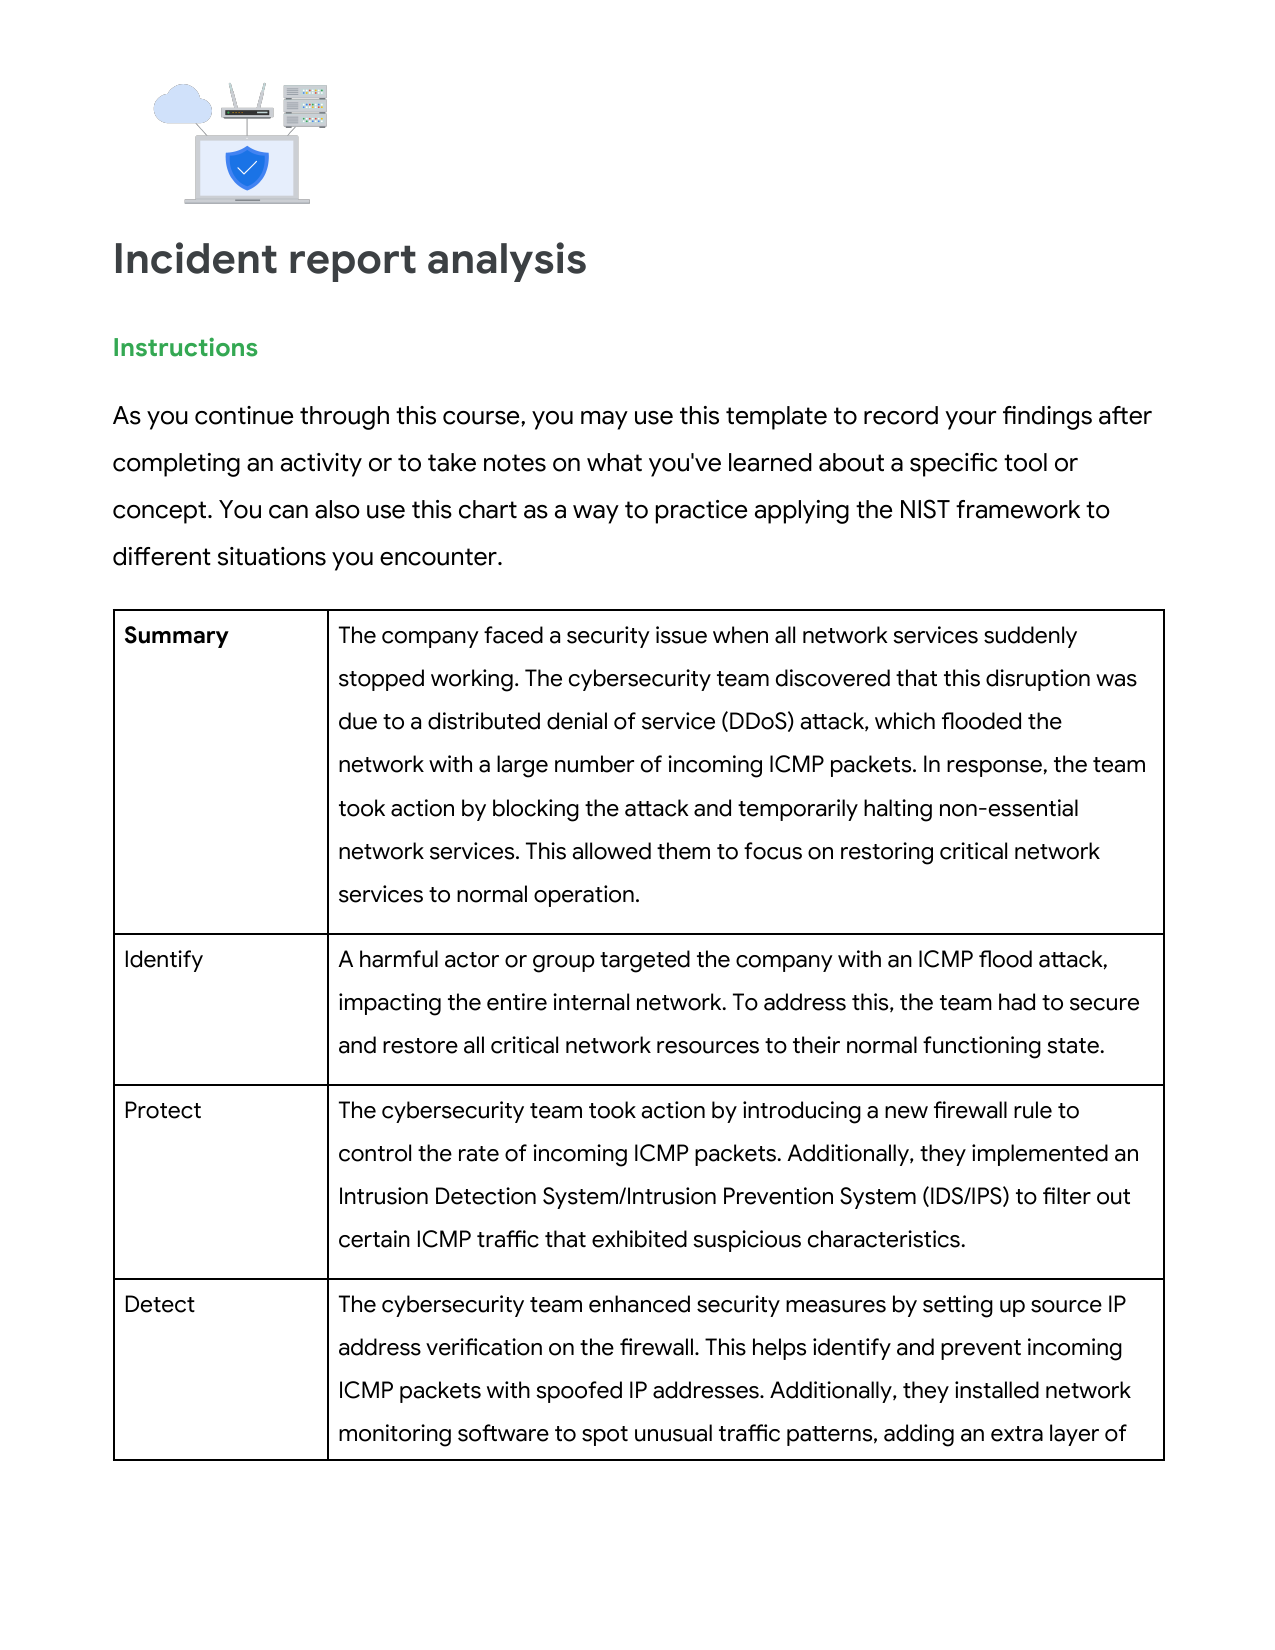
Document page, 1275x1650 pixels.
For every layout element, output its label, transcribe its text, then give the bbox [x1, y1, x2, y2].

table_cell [329, 1280, 1163, 1459]
table_cell A harmful actor or group targeted the company with an ICMP flood attack, impacting the entire internal network. To address this, the team had to secure and restore all critical network resources to their normal functioning state. [329, 935, 1163, 1083]
table_cell Detect [115, 1280, 327, 1459]
table_cell Protect [115, 1086, 327, 1278]
table_header The company faced a security issue when all network services suddenly stopped working. The cybersecurity team discovered that this disruption was due to a distributed denial of service (DDoS) attack, which flooded the network with a large number of incoming ICMP packets. In response, the team took action by blocking the attack and temporarily halting non-essential network services. This allowed them to focus on restoring critical network services to normal operation. [329, 611, 1163, 932]
text Instructions [112, 332, 1162, 364]
picture [150, 75, 330, 209]
table_cell Identify [115, 935, 327, 1083]
table_header Summary [115, 611, 327, 932]
table_cell The cybersecurity team took action by introducing a new firewall rule to control the rate of incoming ICMP packets. Additionally, they implemented an Intrusion Detection System/Intrusion Prevention System (IDS/IPS) to filter out certain ICMP traffic that exhibited suspicious characteristics. [329, 1086, 1163, 1278]
text Incident report analysis [112, 233, 1162, 285]
text As you continue through this course, you may use this template to record your findings after completing an activity or to take notes on what you've learned about a specific tool or concept. You can also use this chart as a way to practice applying the NIST framework to different situations you encounter. [112, 400, 1162, 572]
